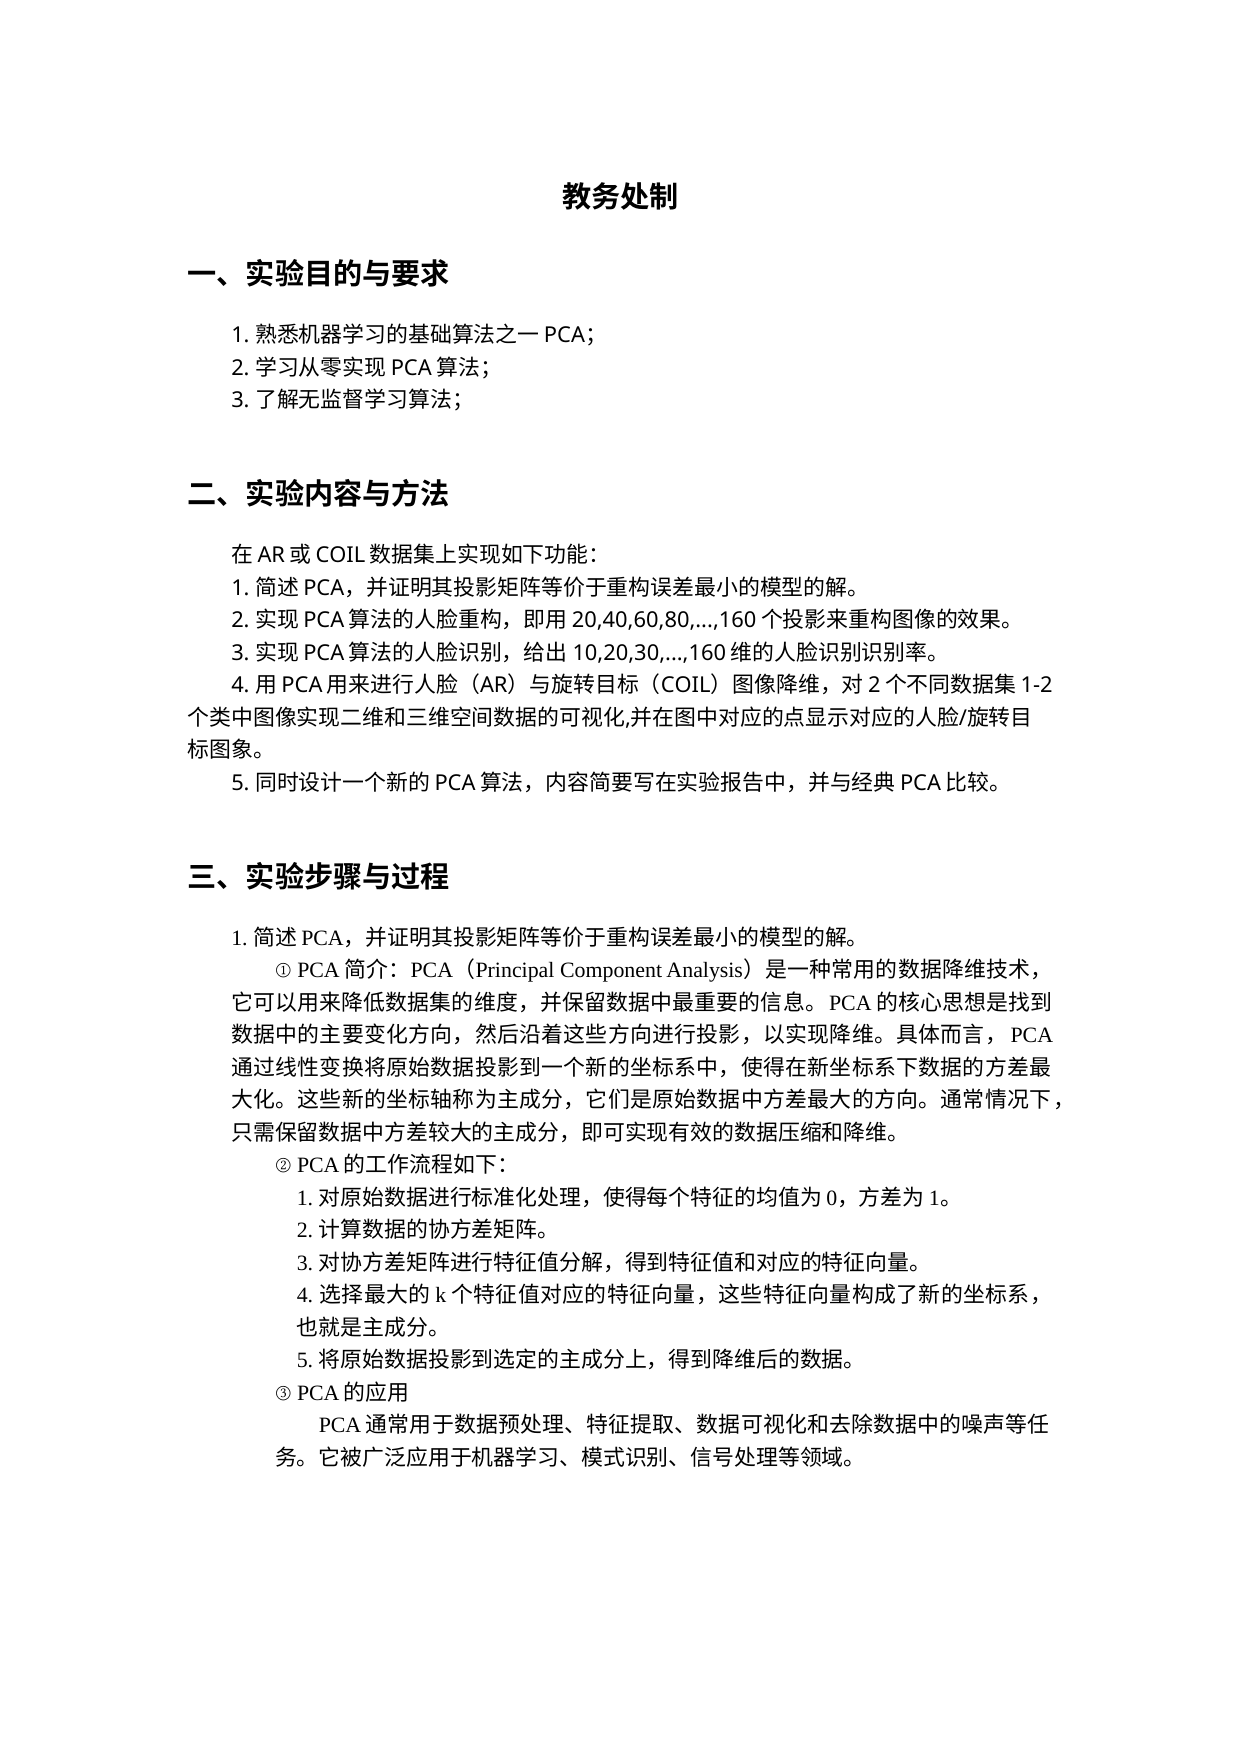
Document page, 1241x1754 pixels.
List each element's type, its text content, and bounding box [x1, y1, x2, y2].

text 教务处制 [187, 162, 1053, 227]
text ① PCA简介：PCA（Principal Component Analysis）是一种常用的数据降维技术，它可以用来降低数据集的维度，并保留数据中最重要的信息。PCA的核心思想是找到数据中的主要变化方向，然后沿着这些方向进行投影，以实现降维。具体而言，PCA通过线性变换将原始数据投影到一个新的坐标系中，使得在新坐标系下数据的方差最大化。这些新的坐标轴称为主成分，它们是原始数据中方差最大的方向。通常情况下，只需保留数据中方差较大的主成分，即可实现有效的数据压缩和降维。 [231, 952, 1053, 1147]
subtitle 二、实验内容与方法 [187, 459, 1053, 524]
subtitle 三、实验步骤与过程 [187, 842, 1053, 907]
text 2. 学习从零实现PCA算法； [187, 349, 1053, 382]
text PCA通常用于数据预处理、特征提取、数据可视化和去除数据中的噪声等任务。它被广泛应用于机器学习、模式识别、信号处理等领域。 [275, 1407, 1053, 1472]
text 2. 计算数据的协方差矩阵。 [297, 1212, 1053, 1244]
text 4. 用PCA用来进行人脸（AR）与旋转目标（COIL）图像降维，对2个不同数据集1-2个类中图像实现二维和三维空间数据的可视化,并在图中对应的点显示对应的人脸/旋转目标图象。 [187, 667, 1053, 764]
text 3. 对协方差矩阵进行特征值分解，得到特征值和对应的特征向量。 [297, 1244, 1053, 1277]
text 5. 将原始数据投影到选定的主成分上，得到降维后的数据。 [297, 1342, 1053, 1374]
text 3. 了解无监督学习算法； [187, 382, 1053, 414]
text 1. 熟悉机器学习的基础算法之一PCA； [187, 317, 1053, 349]
text ② PCA的工作流程如下： [231, 1147, 1053, 1179]
text 在AR或COIL数据集上实现如下功能： [187, 537, 1053, 569]
text 3. 实现PCA算法的人脸识别，给出 10,20,30,...,160维的人脸识别识别率。 [187, 634, 1053, 667]
subtitle 一、实验目的与要求 [187, 239, 1053, 304]
text ③ PCA的应用 [275, 1374, 1053, 1407]
text 1. 对原始数据进行标准化处理，使得每个特征的均值为0，方差为1。 [297, 1179, 1053, 1212]
text 1. 简述PCA，并证明其投影矩阵等价于重构误差最小的模型的解。 [187, 569, 1053, 602]
text 4. 选择最大的k个特征值对应的特征向量，这些特征向量构成了新的坐标系，也就是主成分。 [297, 1277, 1053, 1342]
text 2. 实现PCA算法的人脸重构，即用20,40,60,80,...,160个投影来重构图像的效果。 [187, 602, 1053, 634]
text 5. 同时设计一个新的PCA算法，内容简要写在实验报告中，并与经典PCA比较。 [187, 764, 1053, 797]
text 1. 简述PCA，并证明其投影矩阵等价于重构误差最小的模型的解。 [187, 919, 1053, 952]
